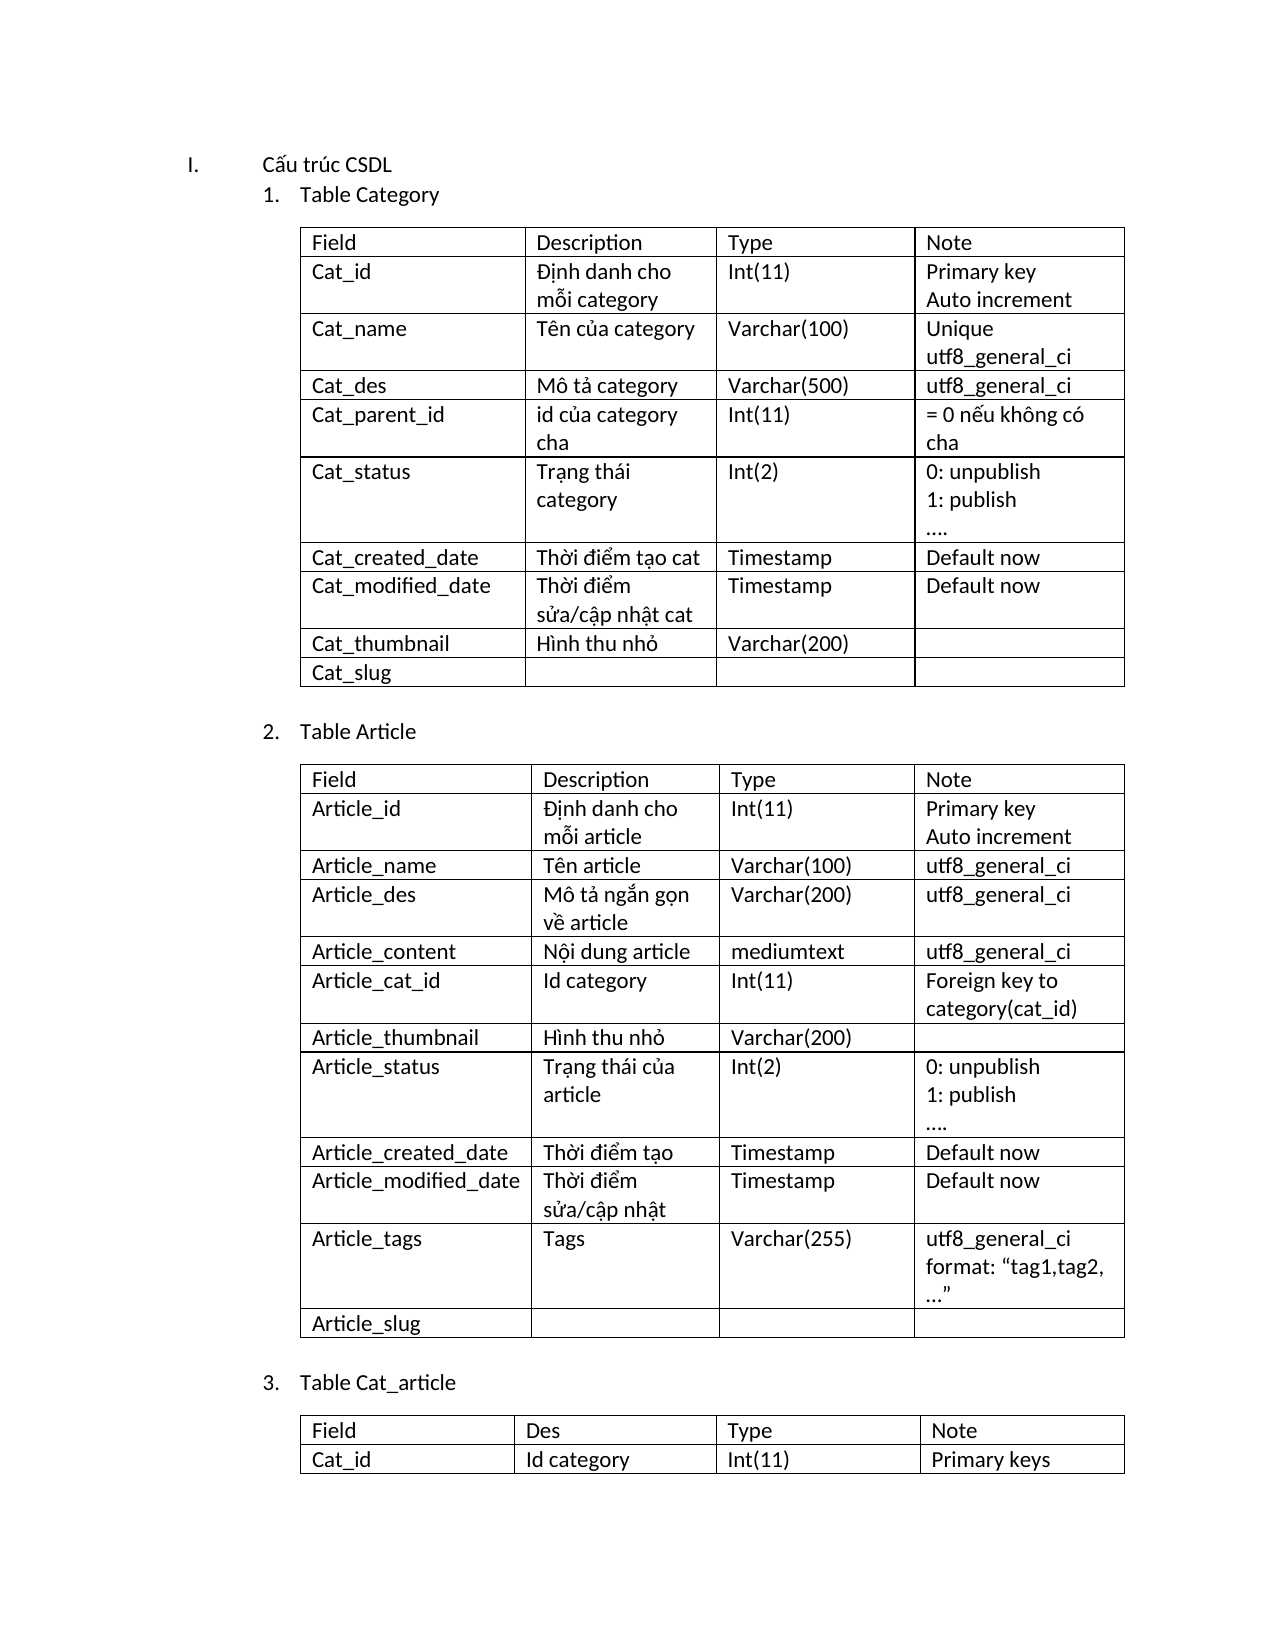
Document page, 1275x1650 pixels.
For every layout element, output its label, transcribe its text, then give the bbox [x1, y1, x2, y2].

table_header Des [515, 1416, 716, 1444]
table_cell 0: unpublish 1: publish …. [916, 458, 1124, 542]
table_cell Timestamp [720, 1167, 914, 1223]
table_cell Int(11) [720, 794, 914, 850]
table_cell Varchar(100) [717, 314, 914, 370]
table_cell Định danh cho mỗi article [532, 794, 719, 850]
table_cell Unique utf8_general_ci [916, 314, 1124, 370]
table_cell Timestamp [720, 1138, 914, 1166]
table_header Type [717, 228, 914, 256]
table_cell Cat_status [301, 458, 525, 542]
table_cell Thời điểm sửa/cập nhật [532, 1167, 719, 1223]
table_cell Thời điểm sửa/cập nhật cat [526, 572, 716, 628]
table_cell Cat_slug [301, 658, 525, 686]
table_cell Int(2) [720, 1053, 914, 1137]
table_cell utf8_general_ci [915, 880, 1124, 936]
table_cell Định danh cho mỗi category [526, 257, 716, 313]
table_cell Foreign key to category(cat_id) [915, 966, 1124, 1022]
table_cell Varchar(100) [720, 851, 914, 879]
list Table Cat_article [262, 1368, 1125, 1396]
table_cell Id category [532, 966, 719, 1022]
table_cell Cat_created_date [301, 543, 525, 571]
table_cell [717, 658, 914, 686]
table_cell Int(11) [717, 257, 914, 313]
table_cell Cat_name [301, 314, 525, 370]
table_cell Int(11) [717, 1445, 920, 1473]
table_cell Timestamp [717, 543, 914, 571]
table_cell Hình thu nhỏ [526, 629, 716, 657]
table_header Note [915, 765, 1124, 793]
table_cell Varchar(255) [720, 1224, 914, 1308]
table_header Field [301, 765, 531, 793]
table_cell 0: unpublish 1: publish …. [915, 1053, 1124, 1137]
table_cell Thời điểm tạo cat [526, 543, 716, 571]
table_cell Article_id [301, 794, 531, 850]
table_cell Cat_des [301, 371, 525, 399]
table_cell id của category cha [526, 400, 716, 456]
table_cell Hình thu nhỏ [532, 1024, 719, 1051]
table_cell mediumtext [720, 937, 914, 965]
table_cell [526, 658, 716, 686]
table_cell Mô tả ngắn gọn về article [532, 880, 719, 936]
table_cell Default now [916, 543, 1124, 571]
table_cell Trạng thái category [526, 458, 716, 542]
table_cell Nội dung article [532, 937, 719, 965]
list Table Category [262, 180, 1125, 208]
table_cell = 0 nếu không có cha [916, 400, 1124, 456]
table_cell Article_content [301, 937, 531, 965]
table_cell Varchar(200) [720, 880, 914, 936]
table_cell [916, 629, 1124, 657]
table_cell Tên của category [526, 314, 716, 370]
table_cell Article_thumbnail [301, 1024, 531, 1051]
table_cell Timestamp [717, 572, 914, 628]
table_cell Cat_id [301, 1445, 514, 1473]
table_cell utf8_general_ci [916, 371, 1124, 399]
table_cell Article_slug [301, 1309, 531, 1337]
table_cell [720, 1309, 914, 1337]
list Cấu trúc CSDL [187, 150, 1125, 178]
table_cell [915, 1309, 1124, 1337]
table_cell Varchar(200) [717, 629, 914, 657]
table_cell Cat_thumbnail [301, 629, 525, 657]
table_cell Tags [532, 1224, 719, 1308]
table_cell Int(11) [720, 966, 914, 1022]
table_cell utf8_general_ci format: “tag1,tag2,…” [915, 1224, 1124, 1308]
table_cell Id category [515, 1445, 716, 1473]
table_cell Mô tả category [526, 371, 716, 399]
table_cell Default now [916, 572, 1124, 628]
table_cell Trạng thái của article [532, 1053, 719, 1137]
table_header Type [720, 765, 914, 793]
table_cell Article_created_date [301, 1138, 531, 1166]
table_cell Varchar(200) [720, 1024, 914, 1051]
table_cell Default now [915, 1138, 1124, 1166]
table_cell Int(11) [717, 400, 914, 456]
table_header Description [532, 765, 719, 793]
table_header Field [301, 1416, 514, 1444]
table_cell Article_modified_date [301, 1167, 531, 1223]
table_header Note [916, 228, 1124, 256]
table_cell [916, 658, 1124, 686]
table_cell Primary key Auto increment [915, 794, 1124, 850]
table_cell Int(2) [717, 458, 914, 542]
table_cell Default now [915, 1167, 1124, 1223]
table_header Field [301, 228, 525, 256]
table_cell Article_status [301, 1053, 531, 1137]
table_header Note [921, 1416, 1124, 1444]
table_cell Article_cat_id [301, 966, 531, 1022]
table_cell [915, 1024, 1124, 1051]
table_header Description [526, 228, 716, 256]
table_cell Primary key Auto increment [916, 257, 1124, 313]
table_cell Article_tags [301, 1224, 531, 1308]
table_cell Article_des [301, 880, 531, 936]
list Table Article [262, 717, 1125, 745]
table_cell [532, 1309, 719, 1337]
table_cell Cat_modified_date [301, 572, 525, 628]
table_cell Varchar(500) [717, 371, 914, 399]
table_cell Cat_parent_id [301, 400, 525, 456]
table_cell utf8_general_ci [915, 851, 1124, 879]
table_cell Tên article [532, 851, 719, 879]
table_cell Primary keys [921, 1445, 1124, 1473]
table_cell Cat_id [301, 257, 525, 313]
table_cell Article_name [301, 851, 531, 879]
table_header Type [717, 1416, 920, 1444]
table_cell utf8_general_ci [915, 937, 1124, 965]
table_cell Thời điểm tạo [532, 1138, 719, 1166]
